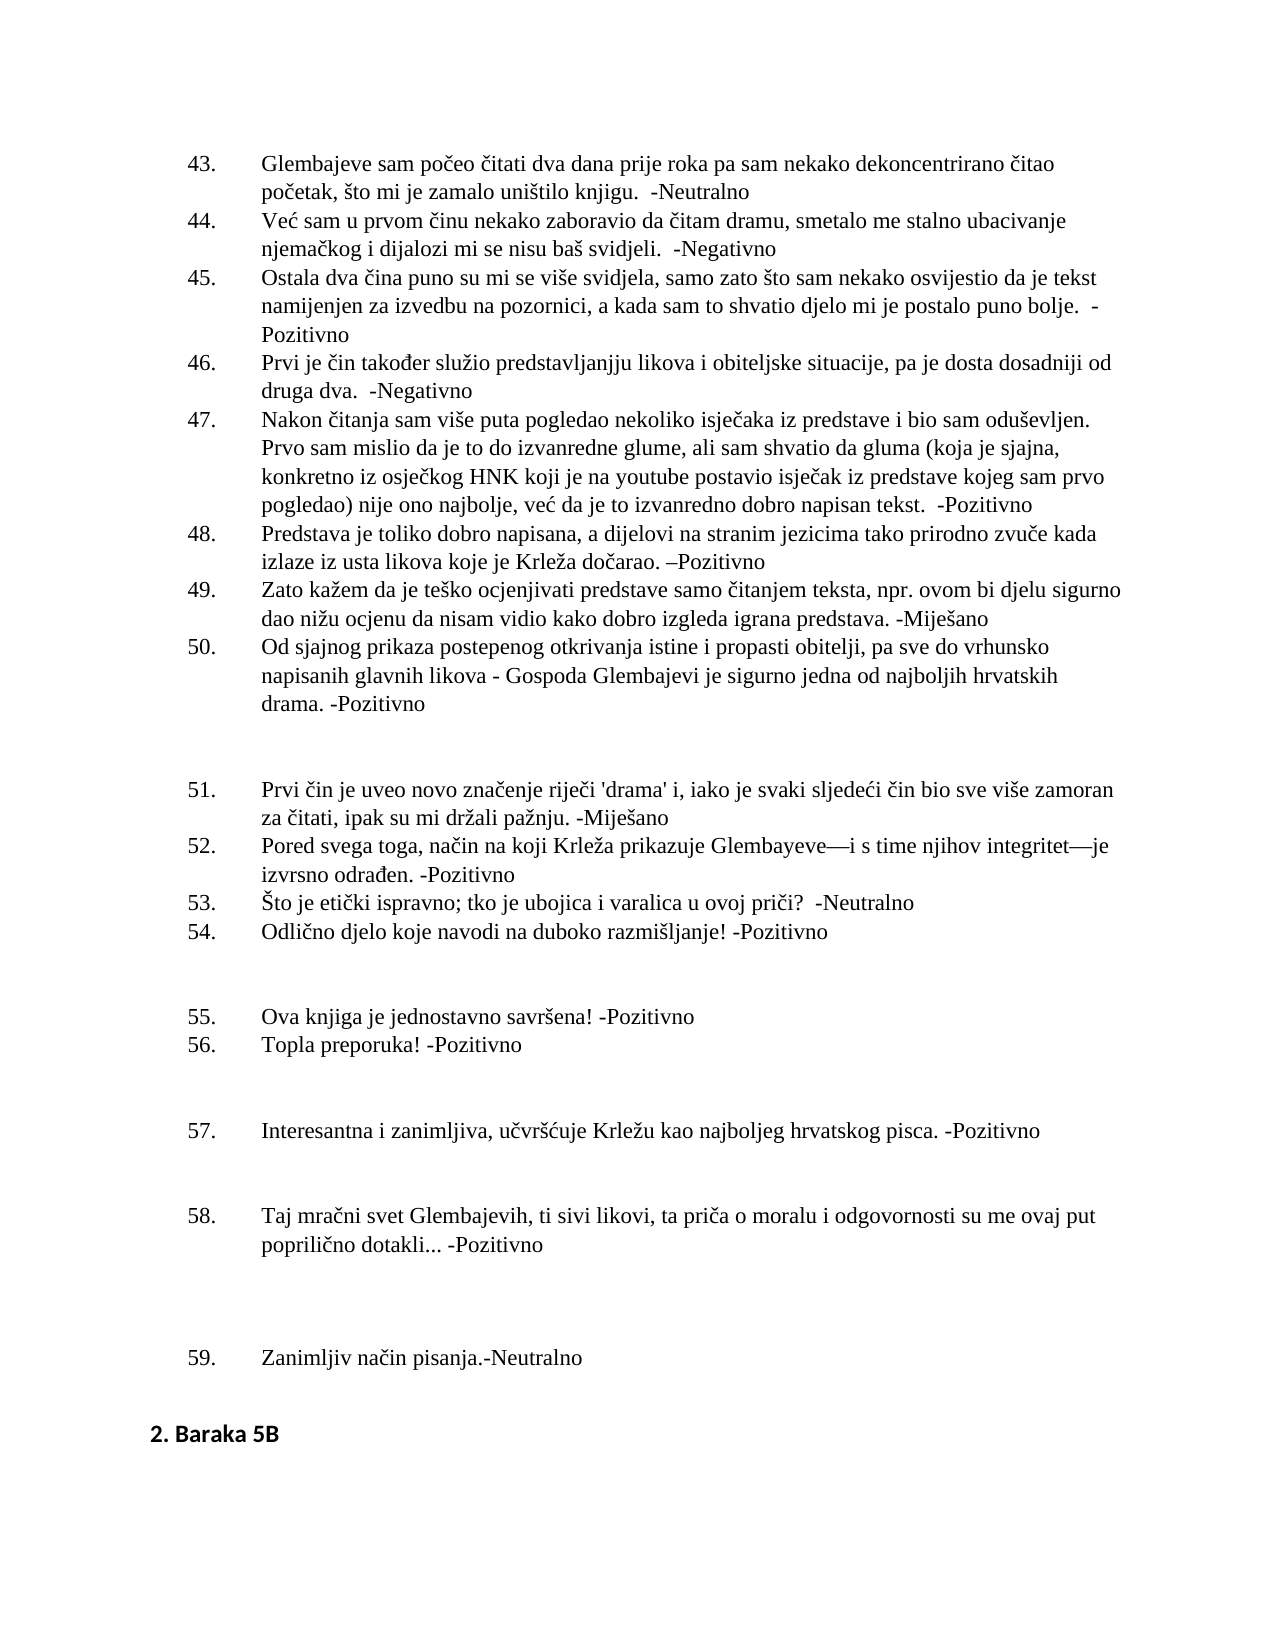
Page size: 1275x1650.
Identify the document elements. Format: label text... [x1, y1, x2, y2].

list Prvi je čin također služio predstavljanjju likova i obiteljske situacije, pa je dosta dosadniji od druga dva. -Negativno [187, 349, 1125, 404]
list Zato kažem da je teško ocjenjivati predstave samo čitanjem teksta, npr. ovom bi djelu sigurno dao nižu ocjenu da nisam vidio kako dobro izgleda igrana predstava. -Miješano [187, 577, 1125, 631]
list Nakon čitanja sam više puta pogledao nekoliko isječaka iz predstave i bio sam oduševljen. Prvo sam mislio da je to do izvanredne glume, ali sam shvatio da gluma (koja je sjajna, konkretno iz osječkog HNK koji je na youtube postavio isječak iz predstave kojeg sam prvo pogledao) nije ono najbolje, već da je to izvanredno dobro napisan tekst. -Pozitivno [187, 406, 1125, 518]
list Što je etički ispravno; tko je ubojica i varalica u ovoj priči? -Neutralno [187, 889, 1125, 916]
list Pored svega toga, način na koji Krleža prikazuje Glembayeve—i s time njihov integritet—je izvrsno odrađen. -Pozitivno [187, 832, 1125, 887]
list Od sjajnog prikaza postepenog otkrivanja istine i propasti obitelji, pa sve do vrhunsko napisanih glavnih likova - Gospoda Glembajevi je sigurno jedna od najboljih hrvatskih drama. -Pozitivno [187, 633, 1125, 717]
list Prvi čin je uveo novo značenje riječi 'drama' i, iako je svaki sljedeći čin bio sve više zamoran za čitati, ipak su mi držali pažnju. -Miješano [187, 776, 1125, 830]
list Interesantna i zanimljiva, učvršćuje Krležu kao najboljeg hrvatskog pisca. -Pozitivno [187, 1117, 1125, 1143]
list Zanimljiv način pisanja.-Neutralno [187, 1344, 1125, 1371]
list Ostala dva čina puno su mi se više svidjela, samo zato što sam nekako osvijestio da je tekst namijenjen za izvedbu na pozornici, a kada sam to shvatio djelo mi je postalo puno bolje. -Pozitivno [187, 264, 1125, 347]
list Ova knjiga je jednostavno savršena! -Pozitivno [187, 1003, 1125, 1029]
list Odlično djelo koje navodi na duboko razmišljanje! -Pozitivno [187, 918, 1125, 944]
list Već sam u prvom činu nekako zaboravio da čitam dramu, smetalo me stalno ubacivanje njemačkog i dijalozi mi se nisu baš svidjeli. -Negativno [187, 207, 1125, 262]
list Predstava je toliko dobro napisana, a dijelovi na stranim jezicima tako prirodno zvuče kada izlaze iz usta likova koje je Krleža dočarao. –Pozitivno [187, 520, 1125, 574]
list Glembajeve sam počeo čitati dva dana prije roka pa sam nekako dekoncentrirano čitao početak, što mi je zamalo uništilo knjigu. -Neutralno [187, 150, 1125, 205]
list Taj mračni svet Glembajevih, ti sivi likovi, ta priča o moralu i odgovornosti su me ovaj put poprilično dotakli... -Pozitivno [187, 1202, 1125, 1257]
list Topla preporuka! -Pozitivno [187, 1032, 1125, 1058]
text 2. Baraka 5B [150, 1418, 1125, 1448]
